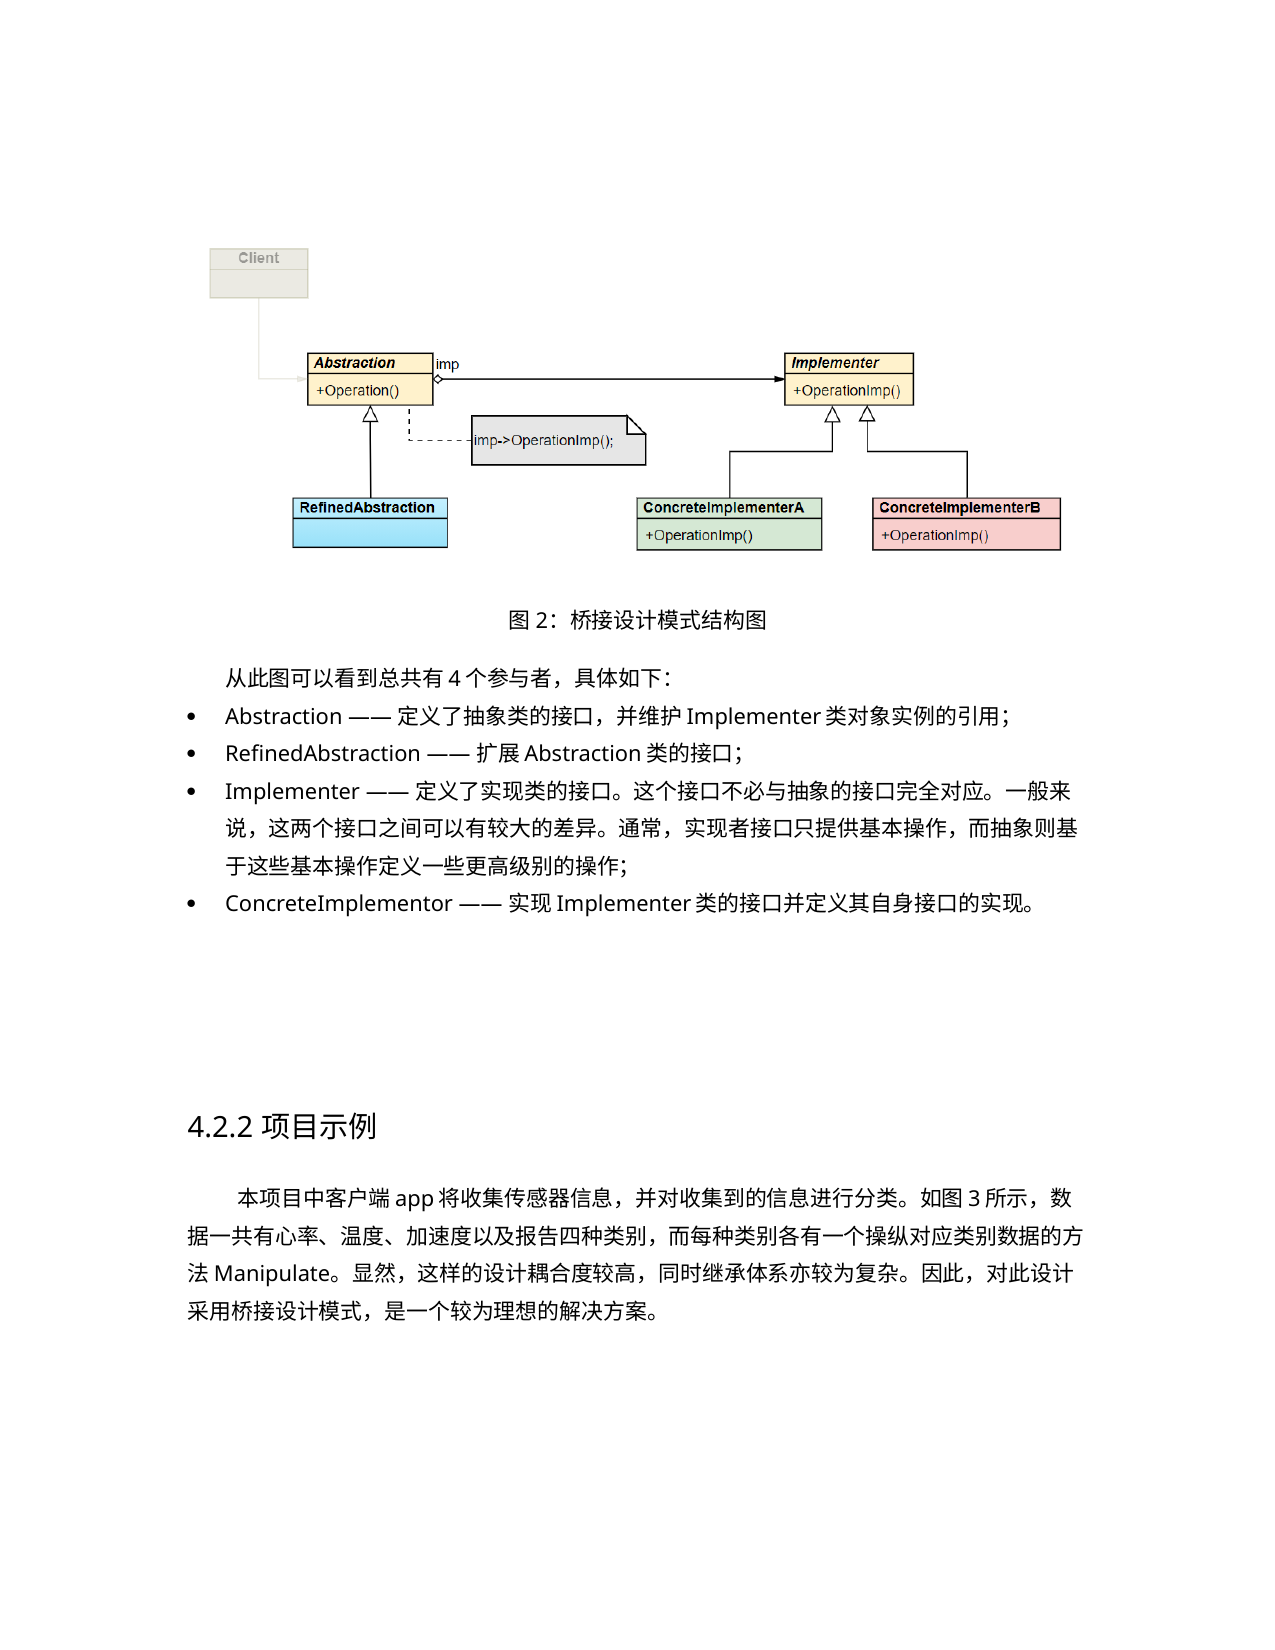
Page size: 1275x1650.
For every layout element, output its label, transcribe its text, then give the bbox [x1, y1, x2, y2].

list ConcreteImplementor —— 实现Implementer类的接口并定义其自身接口的实现。 [187, 883, 1087, 921]
text 4.2.2 项目示例 [187, 1087, 1066, 1162]
text 从此图可以看到总共有4个参与者，具体如下： [187, 658, 1087, 696]
text 本项目中客户端app将收集传感器信息，并对收集到的信息进行分类。如图3所示，数据一共有心率、温度、加速度以及报告四种类别，而每种类别各有一个操纵对应类别数据的方法Manipulate。显然，这样的设计耦合度较高，同时继承体系亦较为复杂。因此，对此设计采用桥接设计模式，是一个较为理想的解决方案。 [187, 1178, 1087, 1328]
text 图 2：桥接设计模式结构图 [187, 600, 1087, 637]
list Abstraction —— 定义了抽象类的接口，并维护Implementer类对象实例的引用； [187, 696, 1087, 733]
list Implementer —— 定义了实现类的接口。这个接口不必与抽象的接口完全对应。一般来说，这两个接口之间可以有较大的差异。通常，实现者接口只提供基本操作，而抽象则基于这些基本操作定义一些更高级别的操作； [187, 771, 1087, 883]
list RefinedAbstraction —— 扩展Abstraction类的接口； [187, 733, 1087, 771]
picture [187, 225, 1088, 571]
